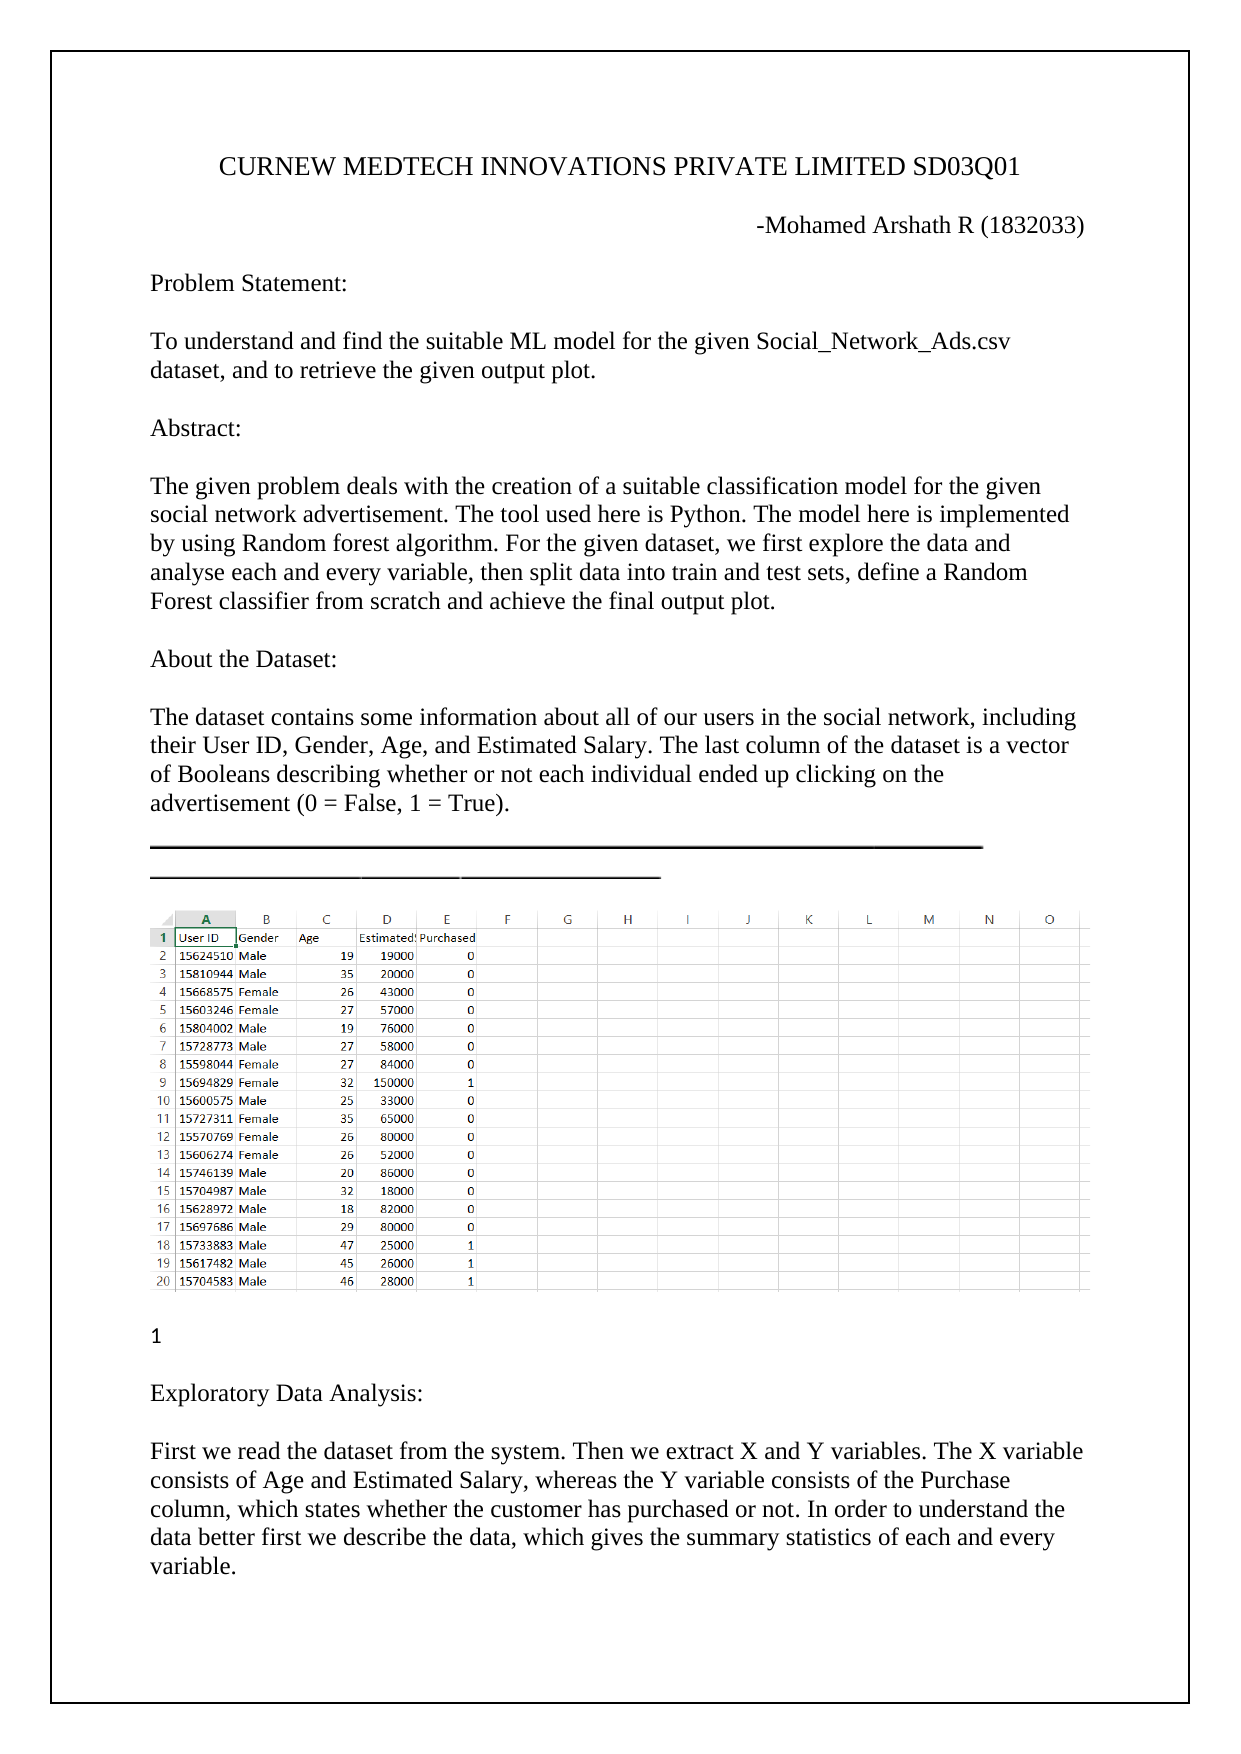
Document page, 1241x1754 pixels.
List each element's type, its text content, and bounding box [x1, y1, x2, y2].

text First we read the dataset from the system. Then we extract X and Y variables. The X variable consists of Age and Estimated Salary, whereas the Y variable consists of the Purchase column, which states whether the customer has purchased or not. In order to understand the data better first we describe the data, which gives the summary statistics of each and every variable. [150, 1436, 1090, 1580]
text About the Dataset: [150, 644, 1090, 672]
text -Mohamed Arshath R (1832033) [600, 210, 1090, 239]
text CURNEW MEDTECH INNOVATIONS PRIVATE LIMITED SD03Q01 [150, 150, 1090, 181]
text To understand and find the suitable ML model for the given Social_Network_Ads.csv dataset, and to retrieve the given output plot. [150, 326, 1090, 384]
text The dataset contains some information about all of our users in the social network, including their User ID, Gender, Age, and Estimated Salary. The last column of the dataset is a vector of Booleans describing whether or not each individual ended up clicking on the advertisement (0 = False, 1 = True). [150, 702, 1090, 817]
text Abstract: [150, 413, 1090, 442]
picture [150, 845, 984, 849]
text The given problem deals with the creation of a suitable classification model for the given social network advertisement. The tool used here is Python. The model here is implemented by using Random forest algorithm. For the given dataset, we first explore the data and analyse each and every variable, then split data into train and test sets, define a Random Forest classifier from scratch and achieve the final output plot. [150, 471, 1090, 614]
text Exploratory Data Analysis: [150, 1378, 1090, 1407]
text 1 [150, 1321, 1090, 1349]
text Problem Statement: [150, 268, 1090, 297]
picture [150, 905, 1091, 1292]
